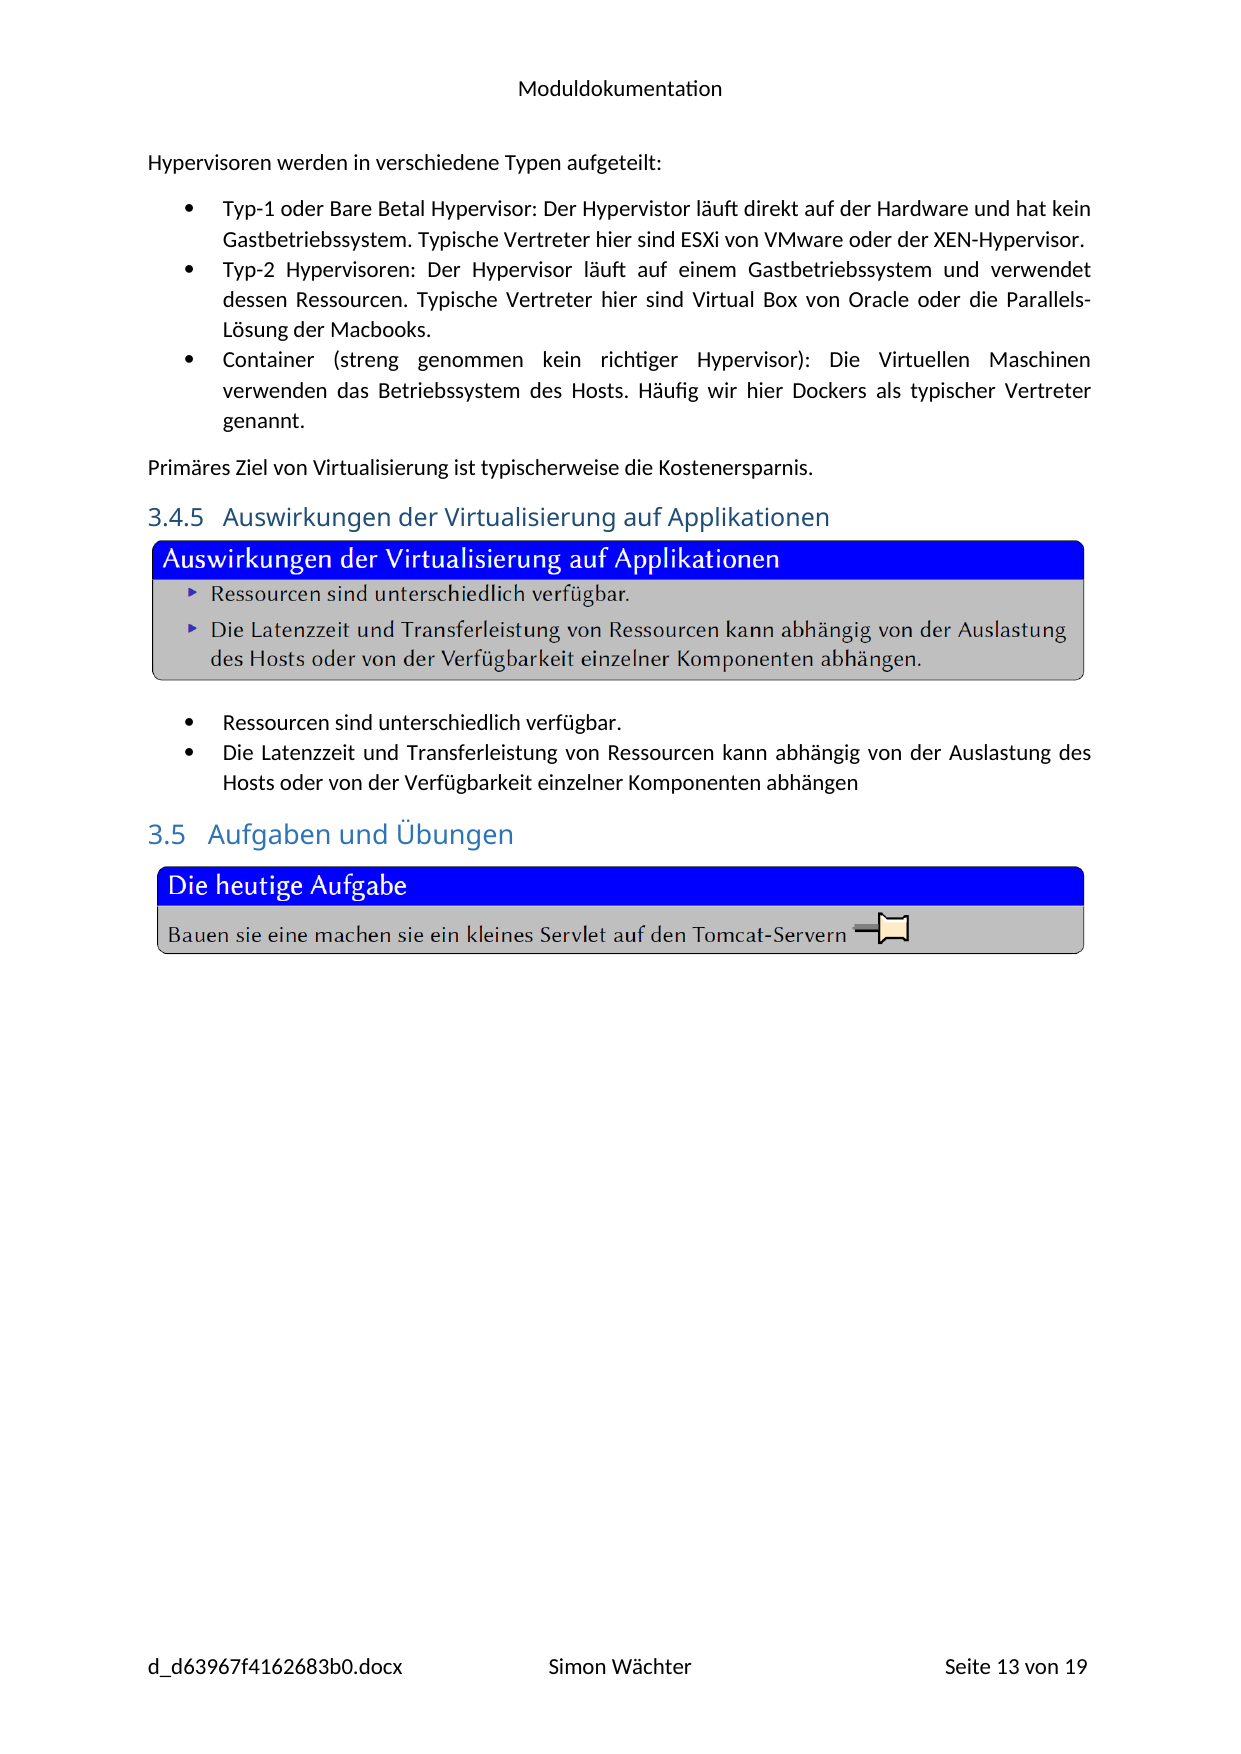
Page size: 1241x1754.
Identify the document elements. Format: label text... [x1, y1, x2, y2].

subtitle Auswirkungen der Virtualisierung auf Applikationen [148, 500, 1093, 534]
list Container (streng genommen kein richtiger Hypervisor): Die Virtuellen Maschinen verwenden das Betriebssystem des Hosts. Häufig wir hier Dockers als typischer Vertreter genannt. [185, 346, 1093, 434]
list Die Latenzzeit und Transferleistung von Ressourcen kann abhängig von der Auslastung des Hosts oder von der Verfügbarkeit einzelner Komponenten abhängen [185, 738, 1093, 796]
text Primäres Ziel von Virtualisierung ist typischerweise die Kostenersparnis. [148, 453, 1093, 481]
subtitle Aufgaben und Übungen [148, 815, 1093, 852]
picture [147, 536, 1093, 689]
list Typ-1 oder Bare Betal Hypervisor: Der Hypervistor läuft direkt auf der Hardware und hat kein Gastbetriebssystem. Typische Vertreter hier sind ESXi von VMware oder der XEN-Hypervisor. [185, 194, 1093, 253]
picture [147, 855, 1093, 964]
list Typ-2 Hypervisoren: Der Hypervisor läuft auf einem Gastbetriebssystem und verwendet dessen Ressourcen. Typische Vertreter hier sind Virtual Box von Oracle oder die Parallels-Lösung der Macbooks. [185, 255, 1093, 343]
text Hypervisoren werden in verschiedene Typen aufgeteilt: [148, 148, 1093, 176]
list Ressourcen sind unterschiedlich verfügbar. [185, 708, 1093, 736]
